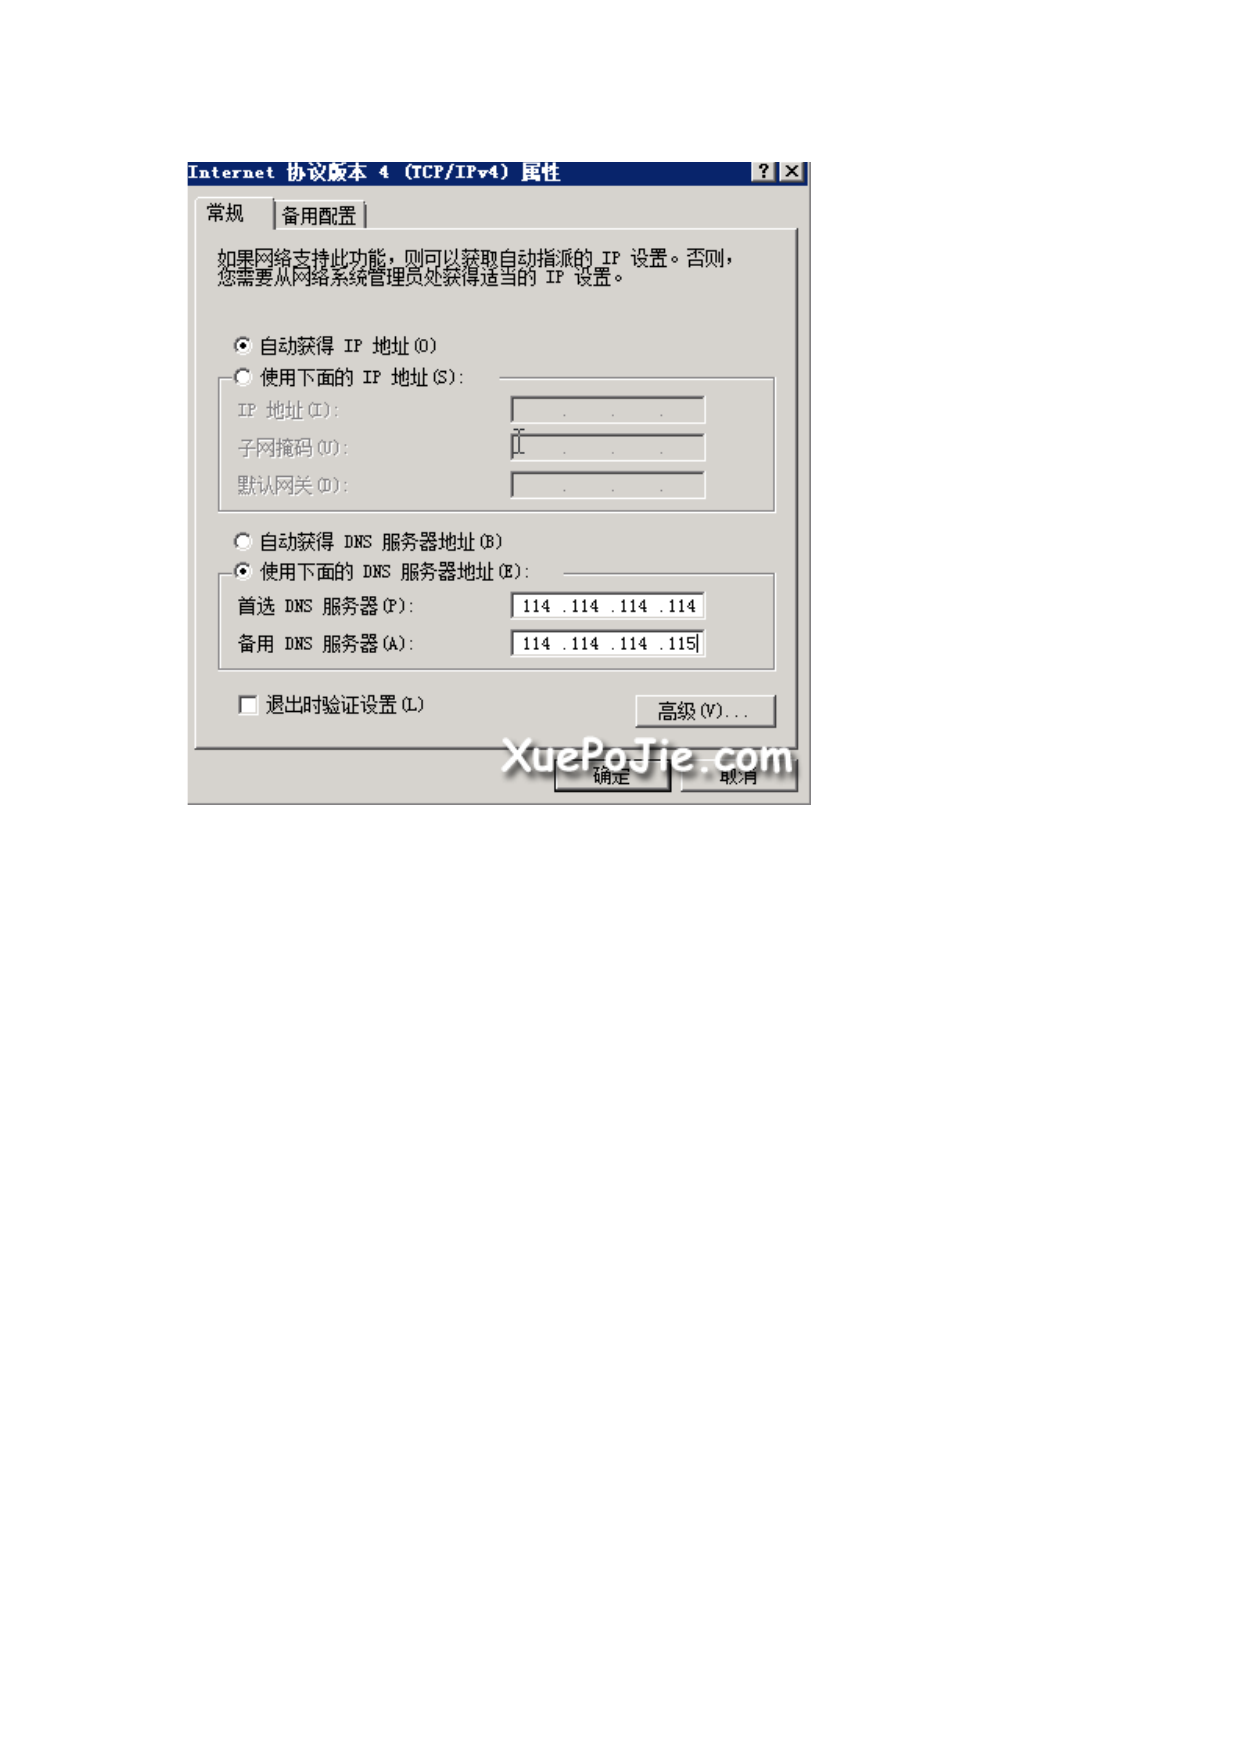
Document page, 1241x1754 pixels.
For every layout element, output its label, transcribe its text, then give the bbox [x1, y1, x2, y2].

picture [187, 162, 811, 805]
